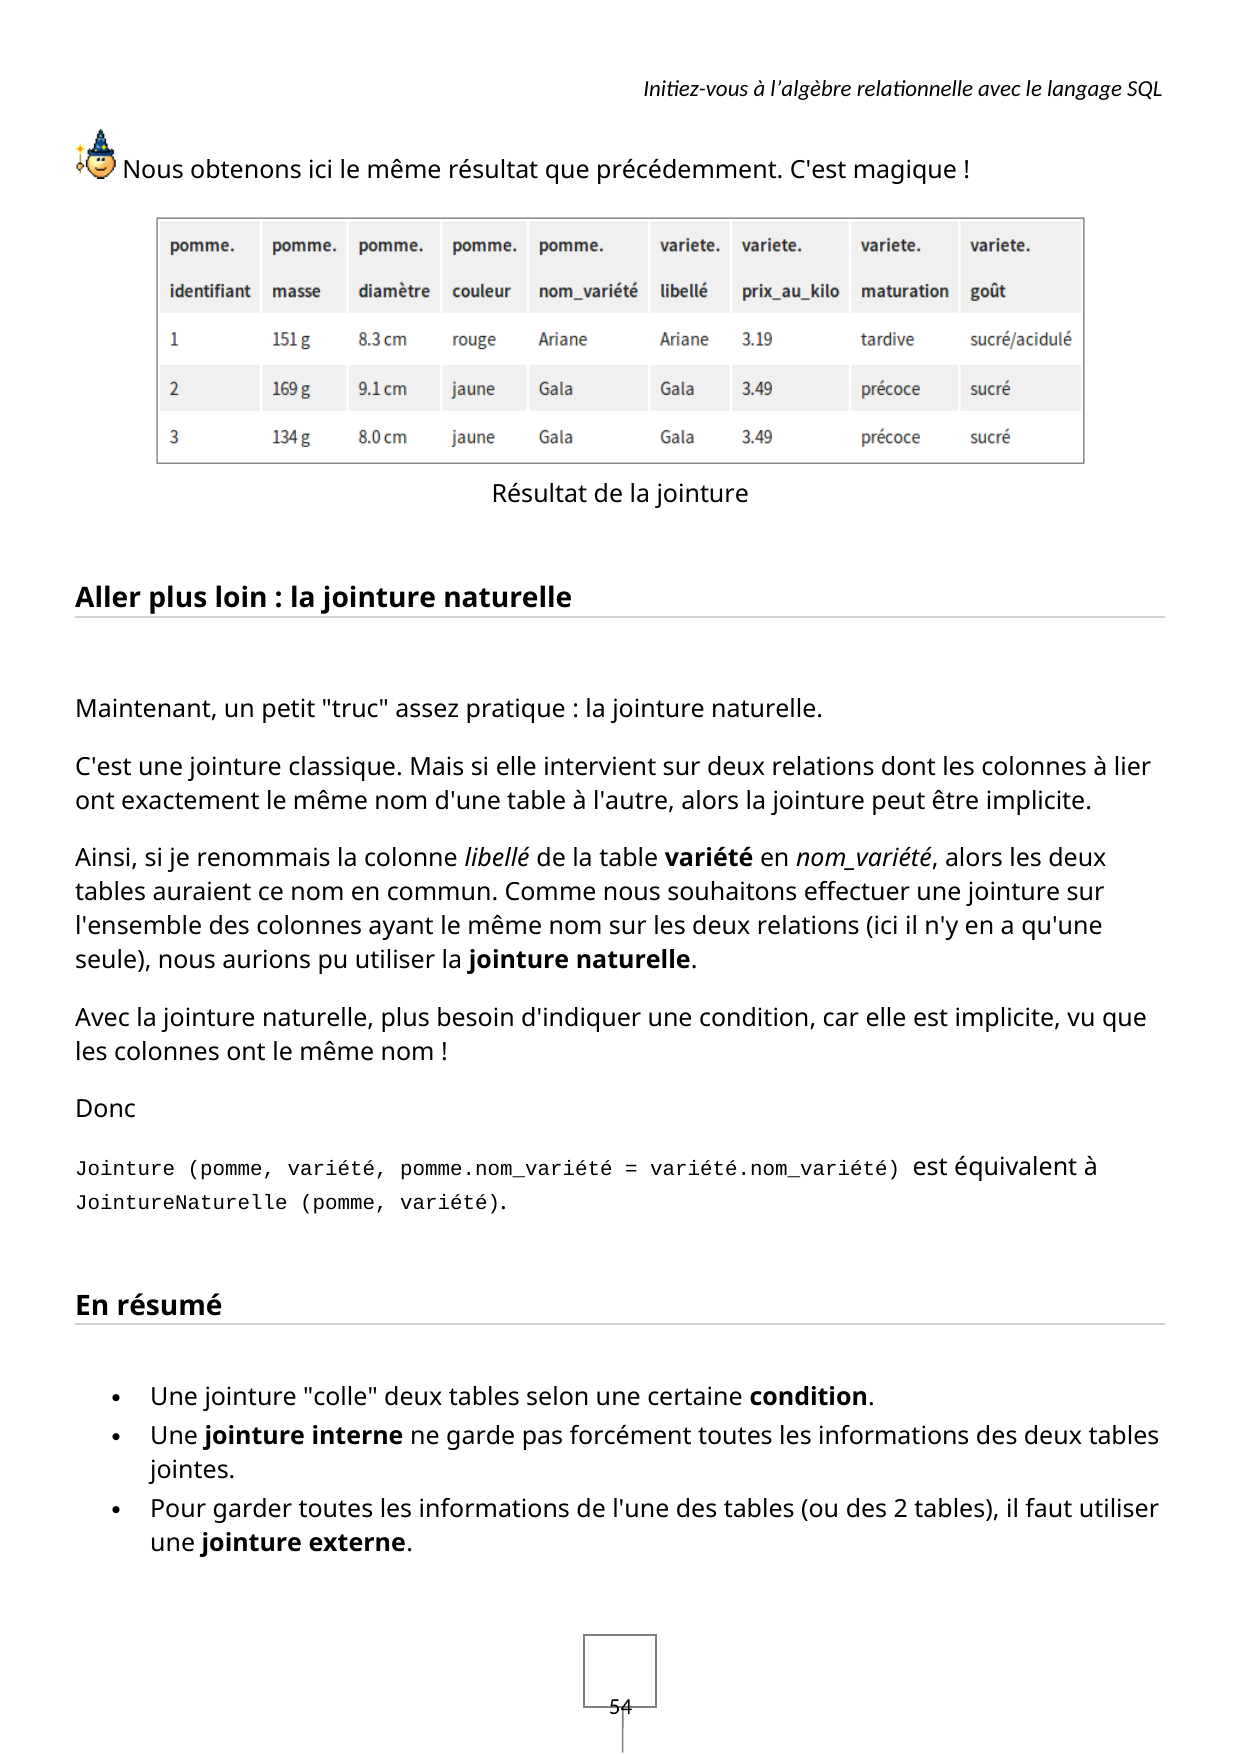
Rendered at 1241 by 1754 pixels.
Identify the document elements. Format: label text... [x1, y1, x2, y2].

list Une jointure interne ne garde pas forcément toutes les informations des deux tables jointes. [112, 1418, 1165, 1486]
text Nous obtenons ici le même résultat que précédemment. C'est magique ! [75, 130, 1165, 186]
text Ainsi, si je renommais la colonne libellé de la table variété en nom_variété, alors les deux tables auraient ce nom en commun. Comme nous souhaitons effectuer une jointure sur l'ensemble des colonnes ayant le même nom sur les deux relations (ici il n'y en a qu'une seule), nous aurions pu utiliser la jointure naturelle. [75, 840, 1165, 976]
text Maintenant, un petit "truc" assez pratique : la jointure naturelle. [75, 691, 1165, 725]
picture [75, 129, 116, 179]
text Résultat de la jointure [75, 476, 1165, 509]
text Donc [75, 1091, 1165, 1125]
picture [147, 208, 1093, 476]
text Aller plus loin : la jointure naturelle [75, 578, 1165, 616]
text C'est une jointure classique. Mais si elle intervient sur deux relations dont les colonnes à lier ont exactement le même nom d'une table à l'autre, alors la jointure peut être implicite. [75, 748, 1165, 816]
list Pour garder toutes les informations de l'une des tables (ou des 2 tables), il faut utiliser une jointure externe. [112, 1491, 1165, 1559]
list Une jointure "colle" deux tables selon une certaine condition. [112, 1379, 1165, 1413]
text Avec la jointure naturelle, plus besoin d'indiquer une condition, car elle est implicite, vu que les colonnes ont le même nom ! [75, 999, 1165, 1068]
text En résumé [75, 1285, 1165, 1323]
text JointureNaturelle (pomme, variété). [75, 1183, 1165, 1217]
text Jointure (pomme, variété, pomme.nom_variété = variété.nom_variété) est équivalent à [75, 1148, 1165, 1183]
